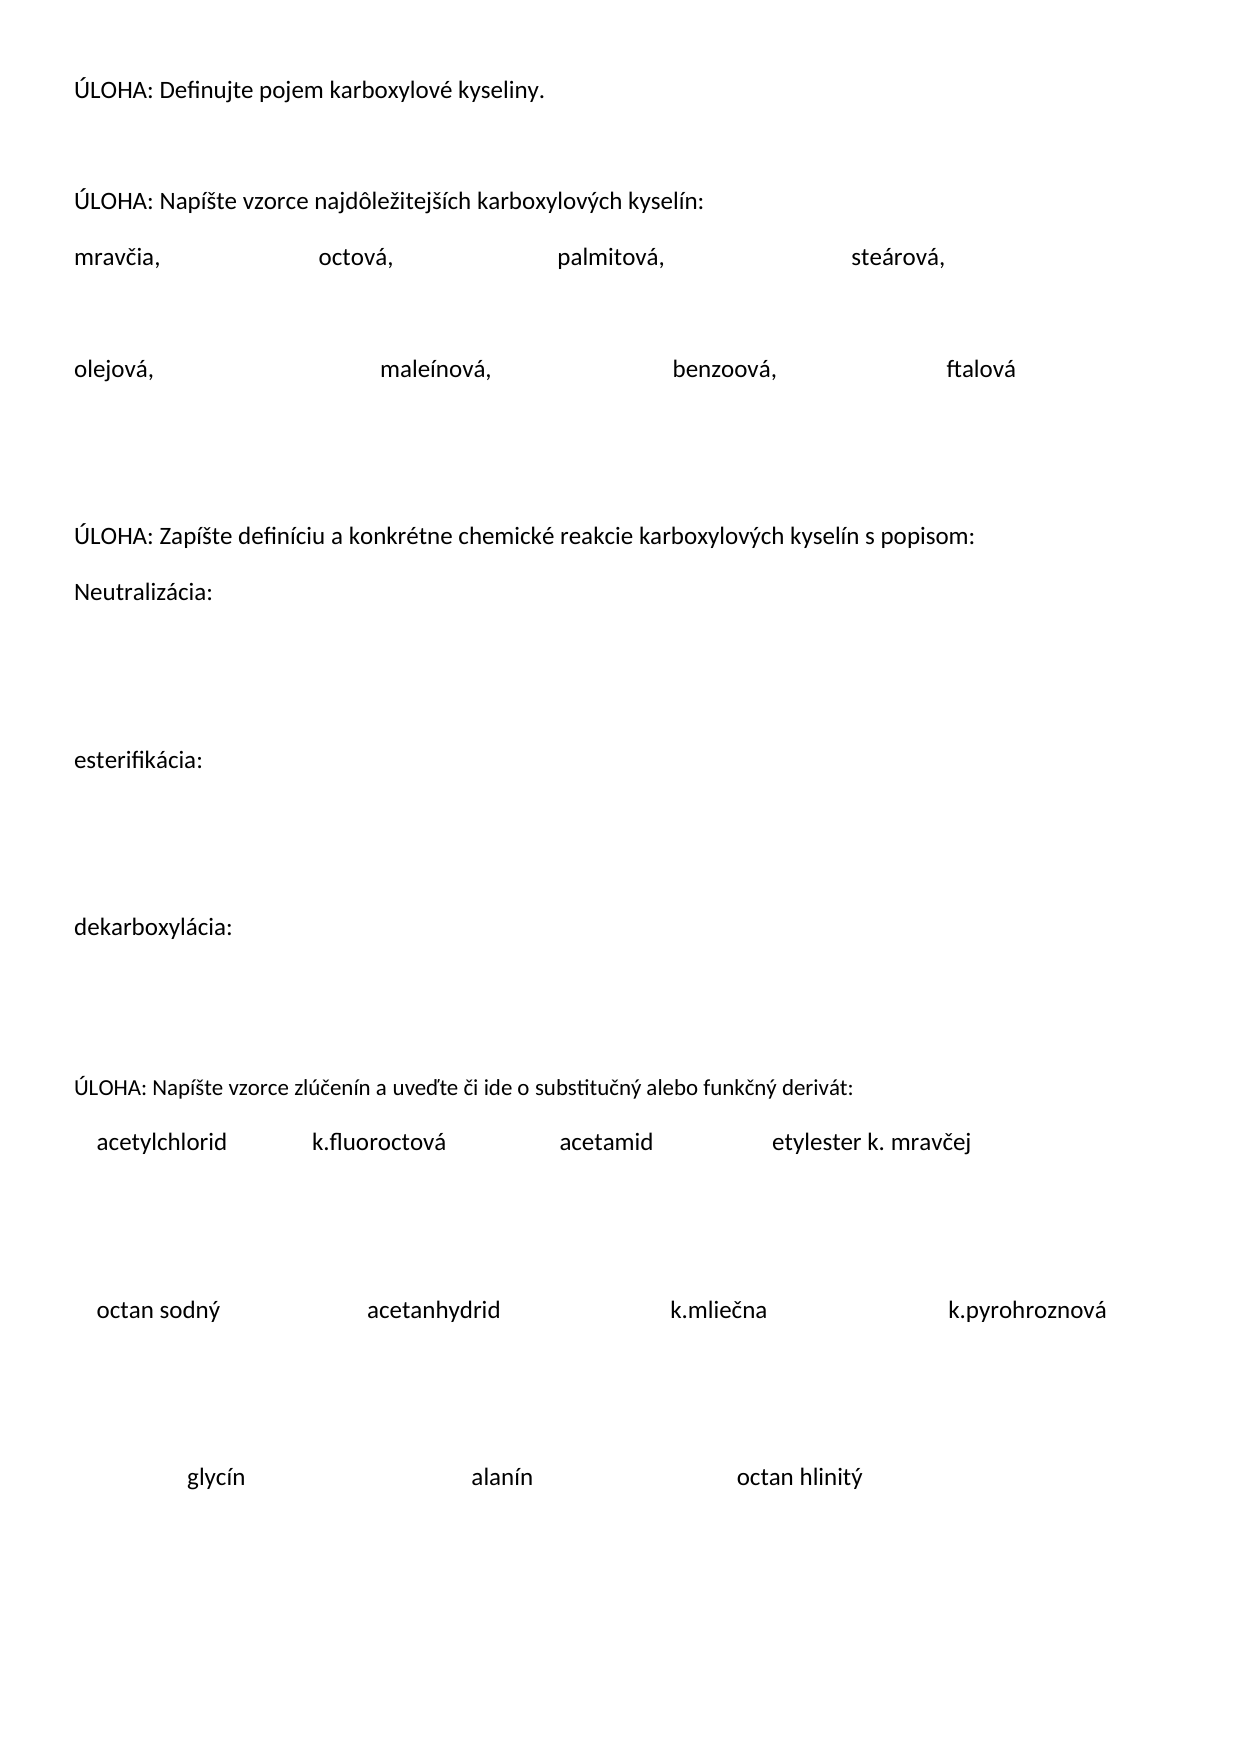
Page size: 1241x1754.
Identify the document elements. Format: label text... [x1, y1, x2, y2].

text esterifikácia: [74, 744, 1196, 774]
text Neutralizácia: [74, 576, 1196, 607]
text ÚLOHA: Zapíšte definíciu a konkrétne chemické reakcie karboxylových kyselín s popisom: [74, 521, 1196, 551]
text ÚLOHA: Definujte pojem karboxylové kyseliny. [74, 74, 1196, 104]
text acetylchlorid k.fluoroctová acetamid etylester k. mravčej [74, 1126, 1196, 1157]
text ÚLOHA: Napíšte vzorce najdôležitejších karboxylových kyselín: [74, 186, 1196, 216]
text octan sodný acetanhydrid k.mliečna k.pyrohroznová [74, 1294, 1196, 1324]
text glycín alanín octan hlinitý [74, 1461, 1196, 1492]
text ÚLOHA: Napíšte vzorce zlúčenín a uveďte či ide o substitučný alebo funkčný derivát: [74, 1073, 1196, 1101]
text mravčia, octová, palmitová, steárová, [74, 241, 1196, 272]
text olejová, maleínová, benzoová, ftalová [74, 353, 1196, 383]
text dekarboxylácia: [74, 911, 1196, 942]
